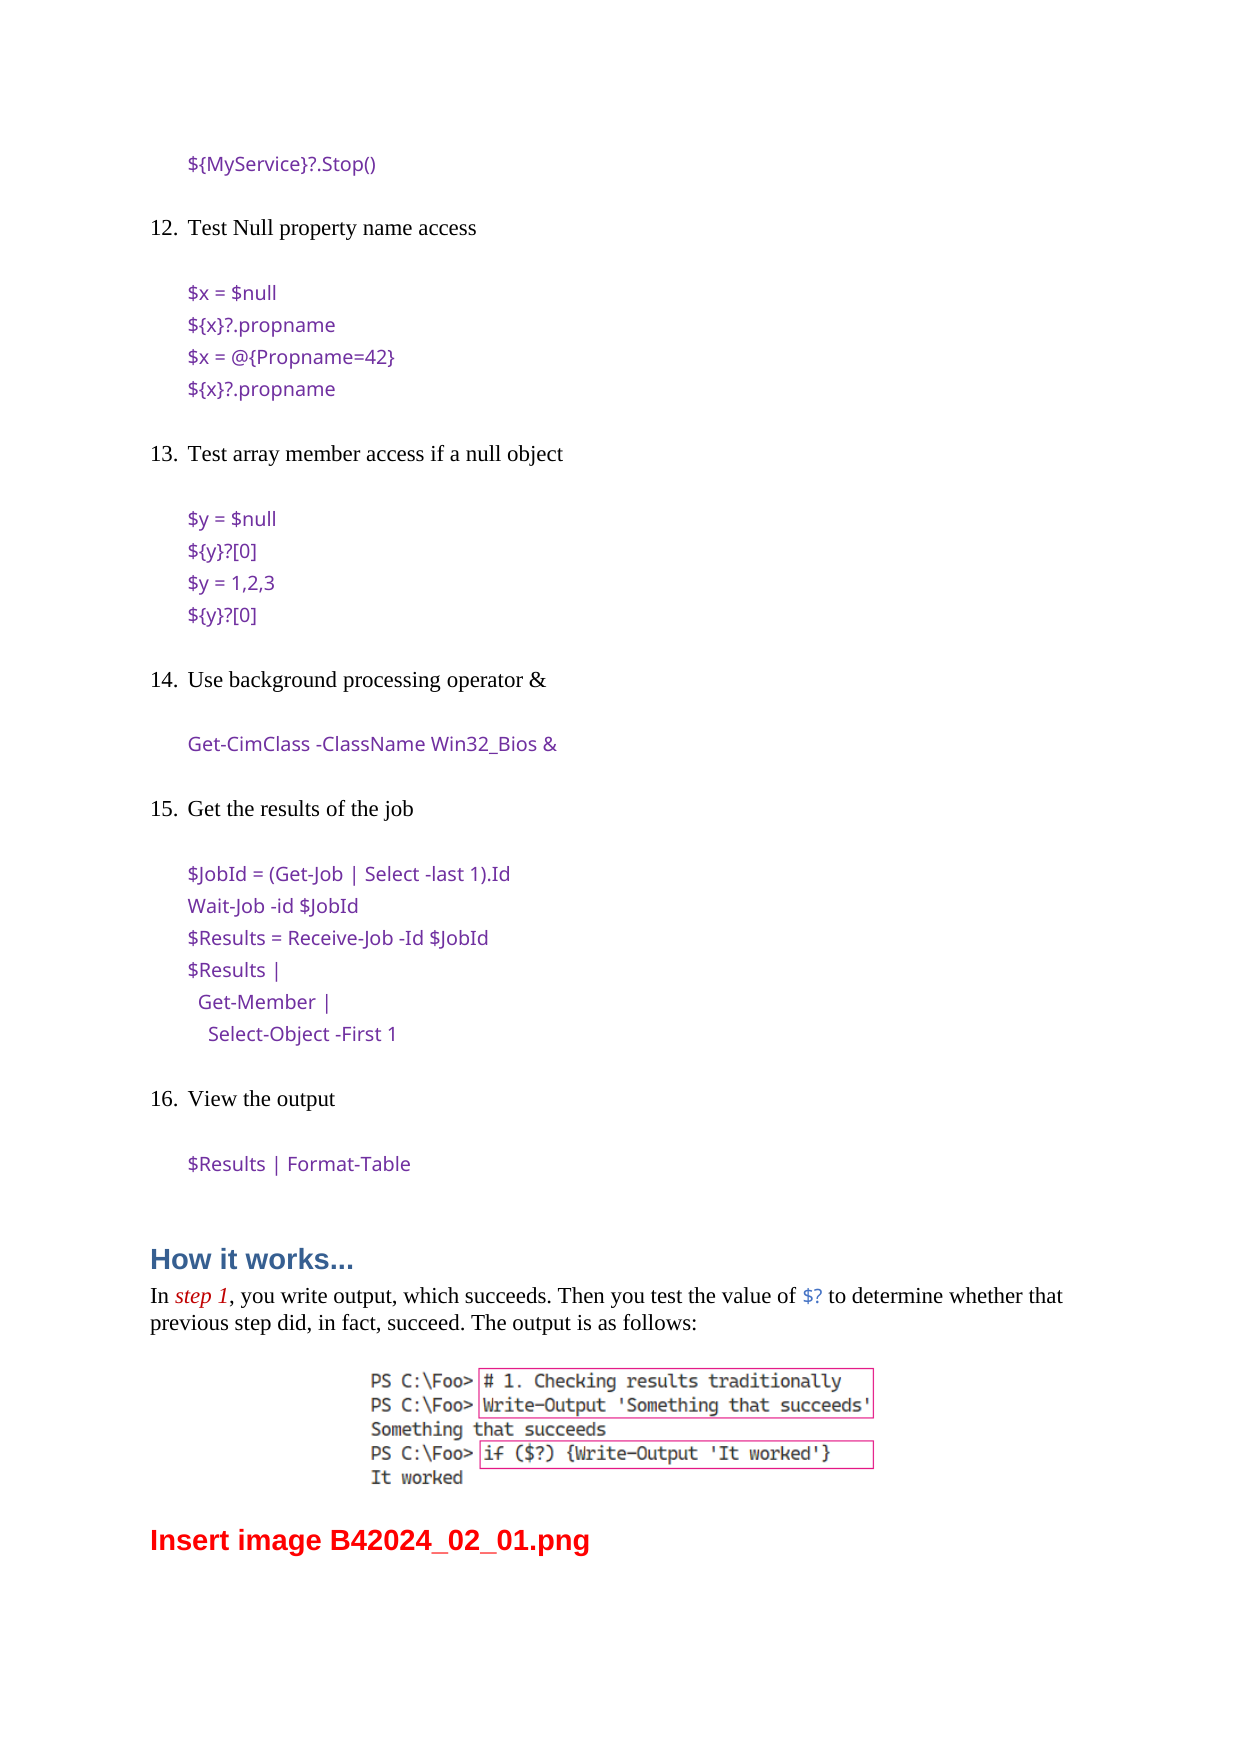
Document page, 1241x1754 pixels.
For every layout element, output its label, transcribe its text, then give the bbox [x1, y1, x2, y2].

text Test array member access if a null object [150, 440, 1090, 466]
text $y = 1,2,3 [187, 569, 1090, 596]
text $JobId = (Get-Job | Select -last 1).Id [187, 860, 1090, 887]
text View the output [150, 1085, 1090, 1111]
text ${MyService}?.Stop() [187, 150, 1090, 177]
text $Results | [187, 956, 1090, 983]
text Insert image B42024_02_01.png [150, 1523, 1090, 1557]
text Select-Object -First 1 [187, 1021, 1090, 1048]
text Get-CimClass -ClassName Win32_Bios & [187, 731, 1090, 758]
text Get the results of the job [150, 795, 1090, 821]
text In step 1, you write output, which succeeds. Then you test the value of $? to determine whether that previous step did, in fact, succeed. The output is as follows: [150, 1282, 1090, 1336]
text ${x}?.propname [187, 311, 1090, 338]
text $Results | Format-Table [187, 1150, 1090, 1177]
picture [358, 1360, 882, 1499]
text ${x}?.propname [187, 376, 1090, 403]
text $x = $null [187, 279, 1090, 306]
subtitle How it works... [150, 1242, 1090, 1276]
text ${y}?[0] [187, 601, 1090, 628]
text Use background processing operator & [150, 666, 1090, 692]
text Wait-Job -id $JobId [187, 892, 1090, 919]
text Test Null property name access [150, 214, 1090, 241]
text Get-Member | [187, 988, 1090, 1016]
text $Results = Receive-Job -Id $JobId [187, 924, 1090, 951]
text $y = $null [187, 505, 1090, 532]
text ${y}?[0] [187, 537, 1090, 564]
text $x = @{Propname=42} [187, 343, 1090, 371]
